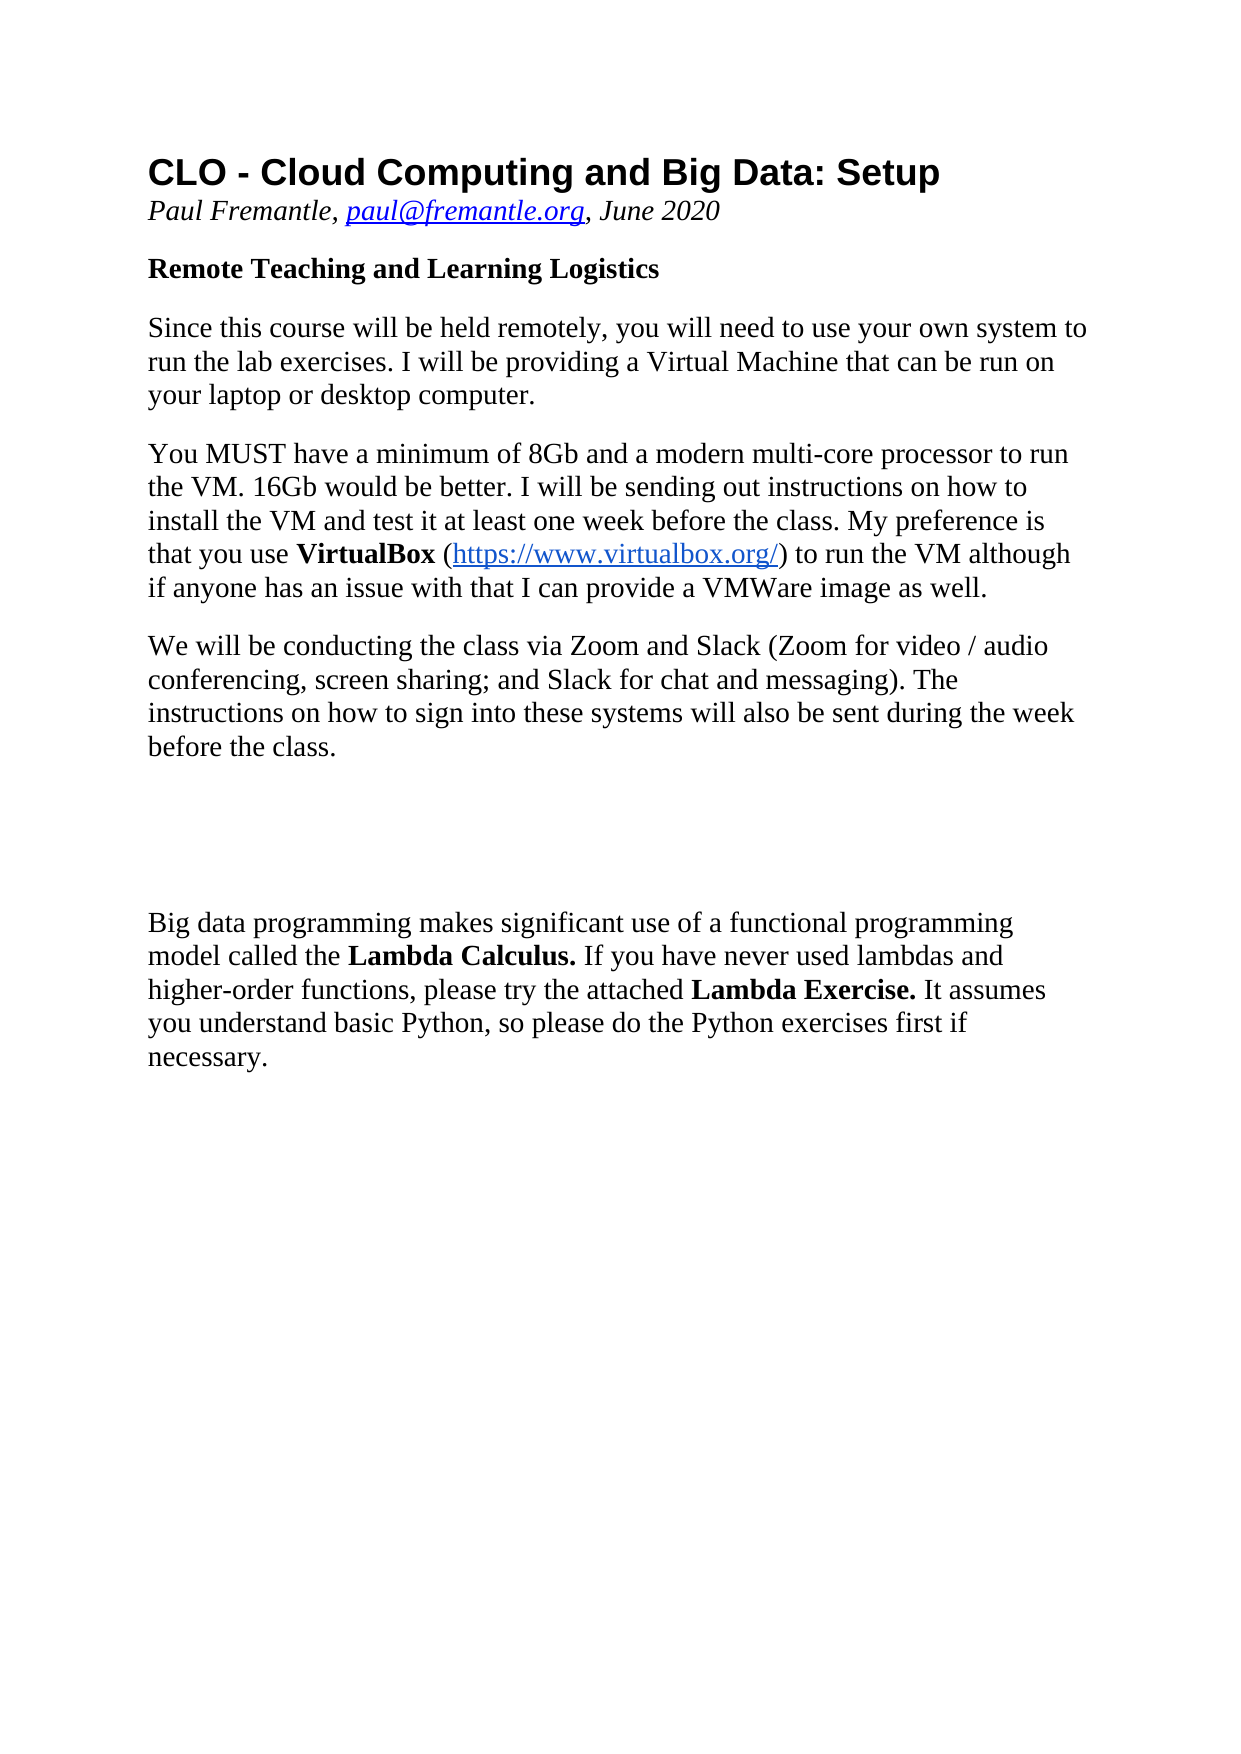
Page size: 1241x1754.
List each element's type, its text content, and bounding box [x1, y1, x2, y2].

text You MUST have a minimum of 8Gb and a modern multi-core processor to run the VM. 16Gb would be better. I will be sending out instructions on how to install the VM and test it at least one week before the class. My preference is that you use VirtualBox (https://www.virtualbox.org/) to run the VM although if anyone has an issue with that I can provide a VMWare image as well. [148, 436, 1092, 603]
text We will be conducting the class via Zoom and Slack (Zoom for video / audio conferencing, screen sharing; and Slack for chat and messaging). The instructions on how to sign into these systems will also be sent during the week before the class. [148, 628, 1092, 763]
text CLO - Cloud Computing and Big Data: Setup Paul Fremantle, paul@fremantle.org, June 2020 [148, 150, 1092, 227]
text Since this course will be held remotely, you will need to use your own system to run the lab exercises. I will be providing a Virtual Machine that can be run on your laptop or desktop computer. [148, 310, 1092, 411]
text Remote Teaching and Learning Logistics [148, 252, 1092, 285]
text Big data programming makes significant use of a functional programming model called the Lambda Calculus. If you have never used lambdas and higher-order functions, please try the attached Lambda Exercise. It assumes you understand basic Python, so please do the Python exercises first if necessary. [148, 905, 1092, 1072]
